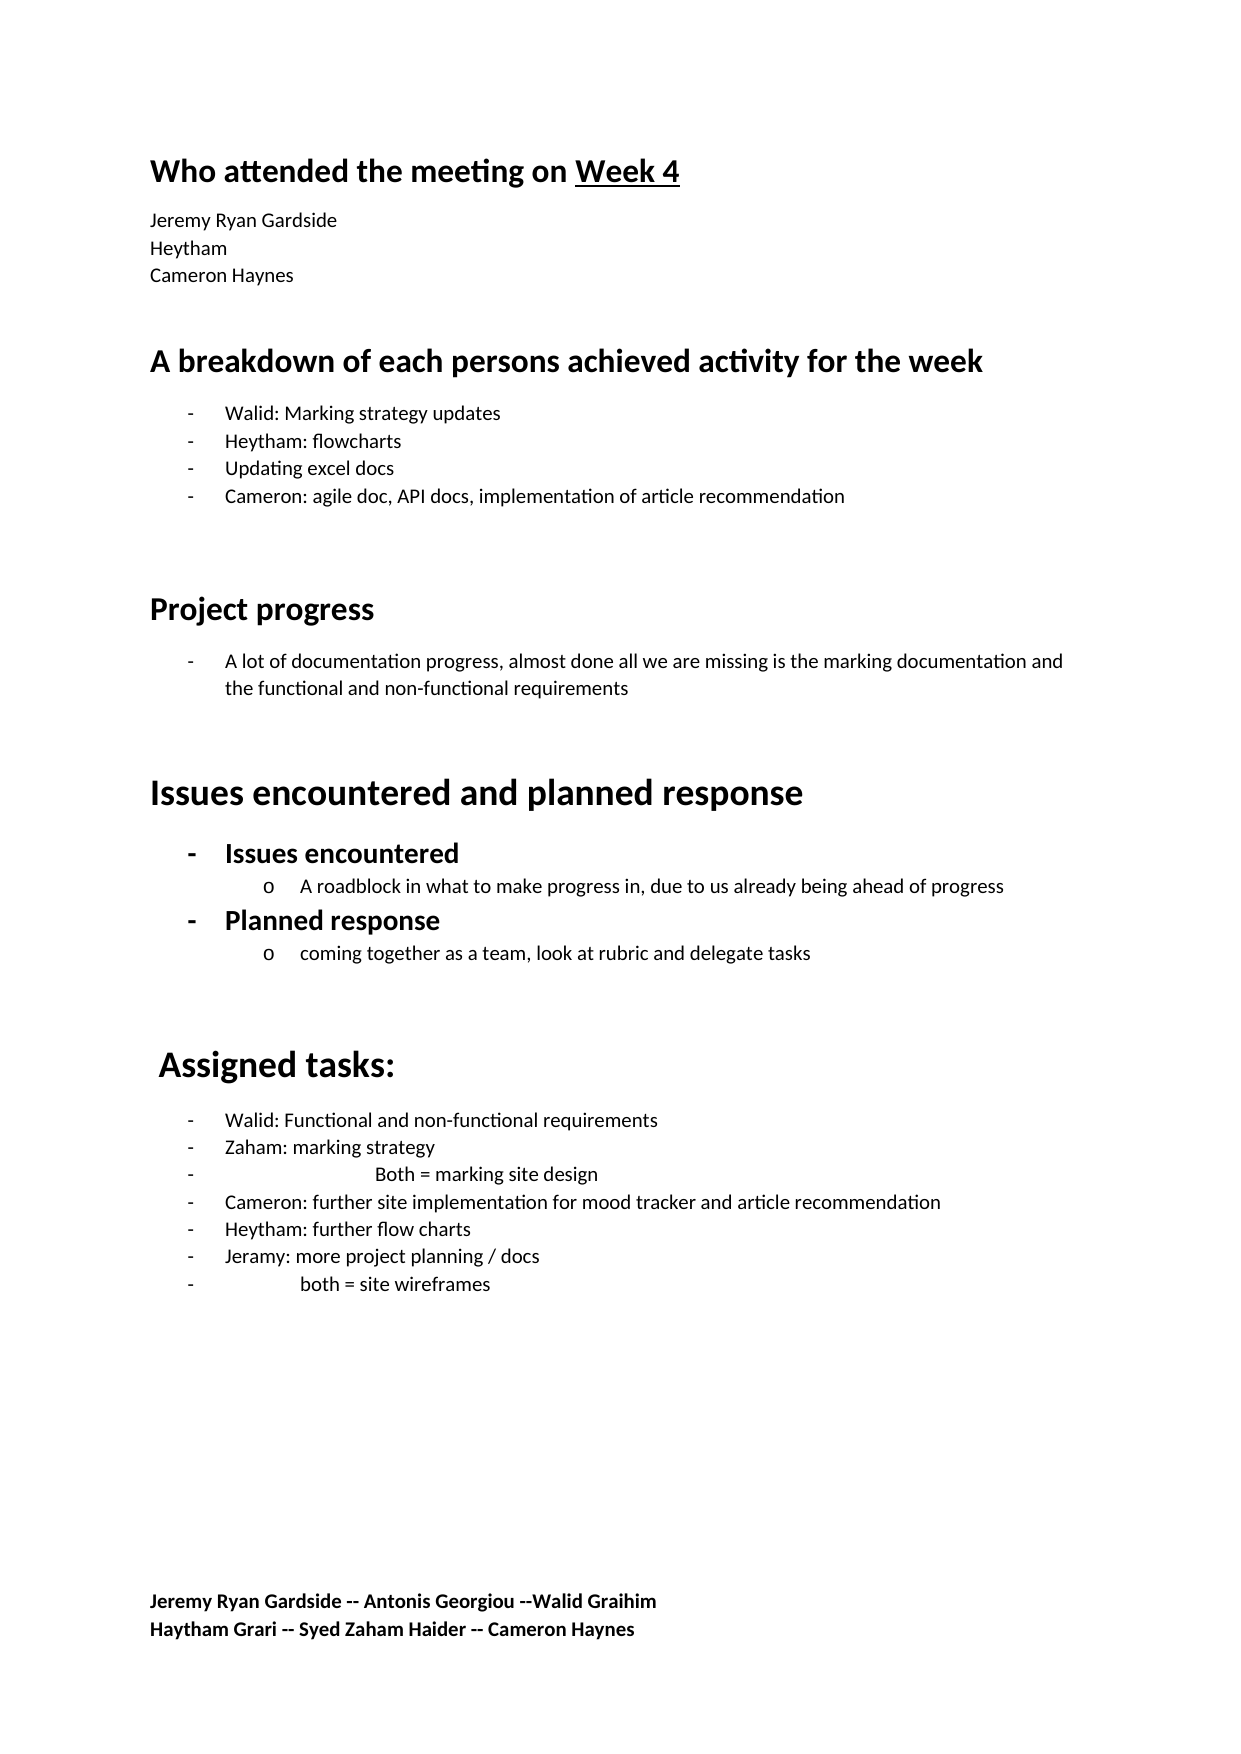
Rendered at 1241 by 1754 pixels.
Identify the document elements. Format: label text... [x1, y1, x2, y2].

list A lot of documentation progress, almost done all we are missing is the marking documentation and the functional and non-functional requirements [187, 648, 1090, 701]
list Jeramy: more project planning / docs [187, 1244, 1090, 1269]
list A roadblock in what to make progress in, due to us already being ahead of progress [262, 874, 1090, 900]
text Who attended the meeting on Week 4 [150, 150, 1090, 191]
list both = site wireframes [187, 1271, 1090, 1297]
text Issues encountered and planned response [150, 719, 1090, 815]
list Zaham: marking strategy [187, 1134, 1090, 1159]
list Updating excel docs [187, 455, 1090, 481]
text Jeremy Ryan Gardside Heytham Cameron Haynes [150, 207, 1090, 288]
list Walid: Functional and non-functional requirements [187, 1107, 1090, 1132]
text Project progress [150, 587, 1090, 628]
list Walid: Marking strategy updates [187, 401, 1090, 426]
text A breakdown of each persons achieved activity for the week [150, 306, 1090, 381]
list Heytham: flowcharts [187, 428, 1090, 453]
list Cameron: agile doc, API docs, implementation of article recommendation [187, 483, 1090, 508]
text Assigned tasks: [150, 1041, 1090, 1086]
list coming together as a team, look at rubric and delegate tasks [262, 941, 1090, 967]
list Planned response [187, 902, 1090, 938]
list Both = marking site design [187, 1162, 1090, 1187]
list Heytham: further flow charts [187, 1216, 1090, 1242]
list Cameron: further site implementation for mood tracker and article recommendation [187, 1189, 1090, 1214]
list Issues encountered [187, 835, 1090, 871]
